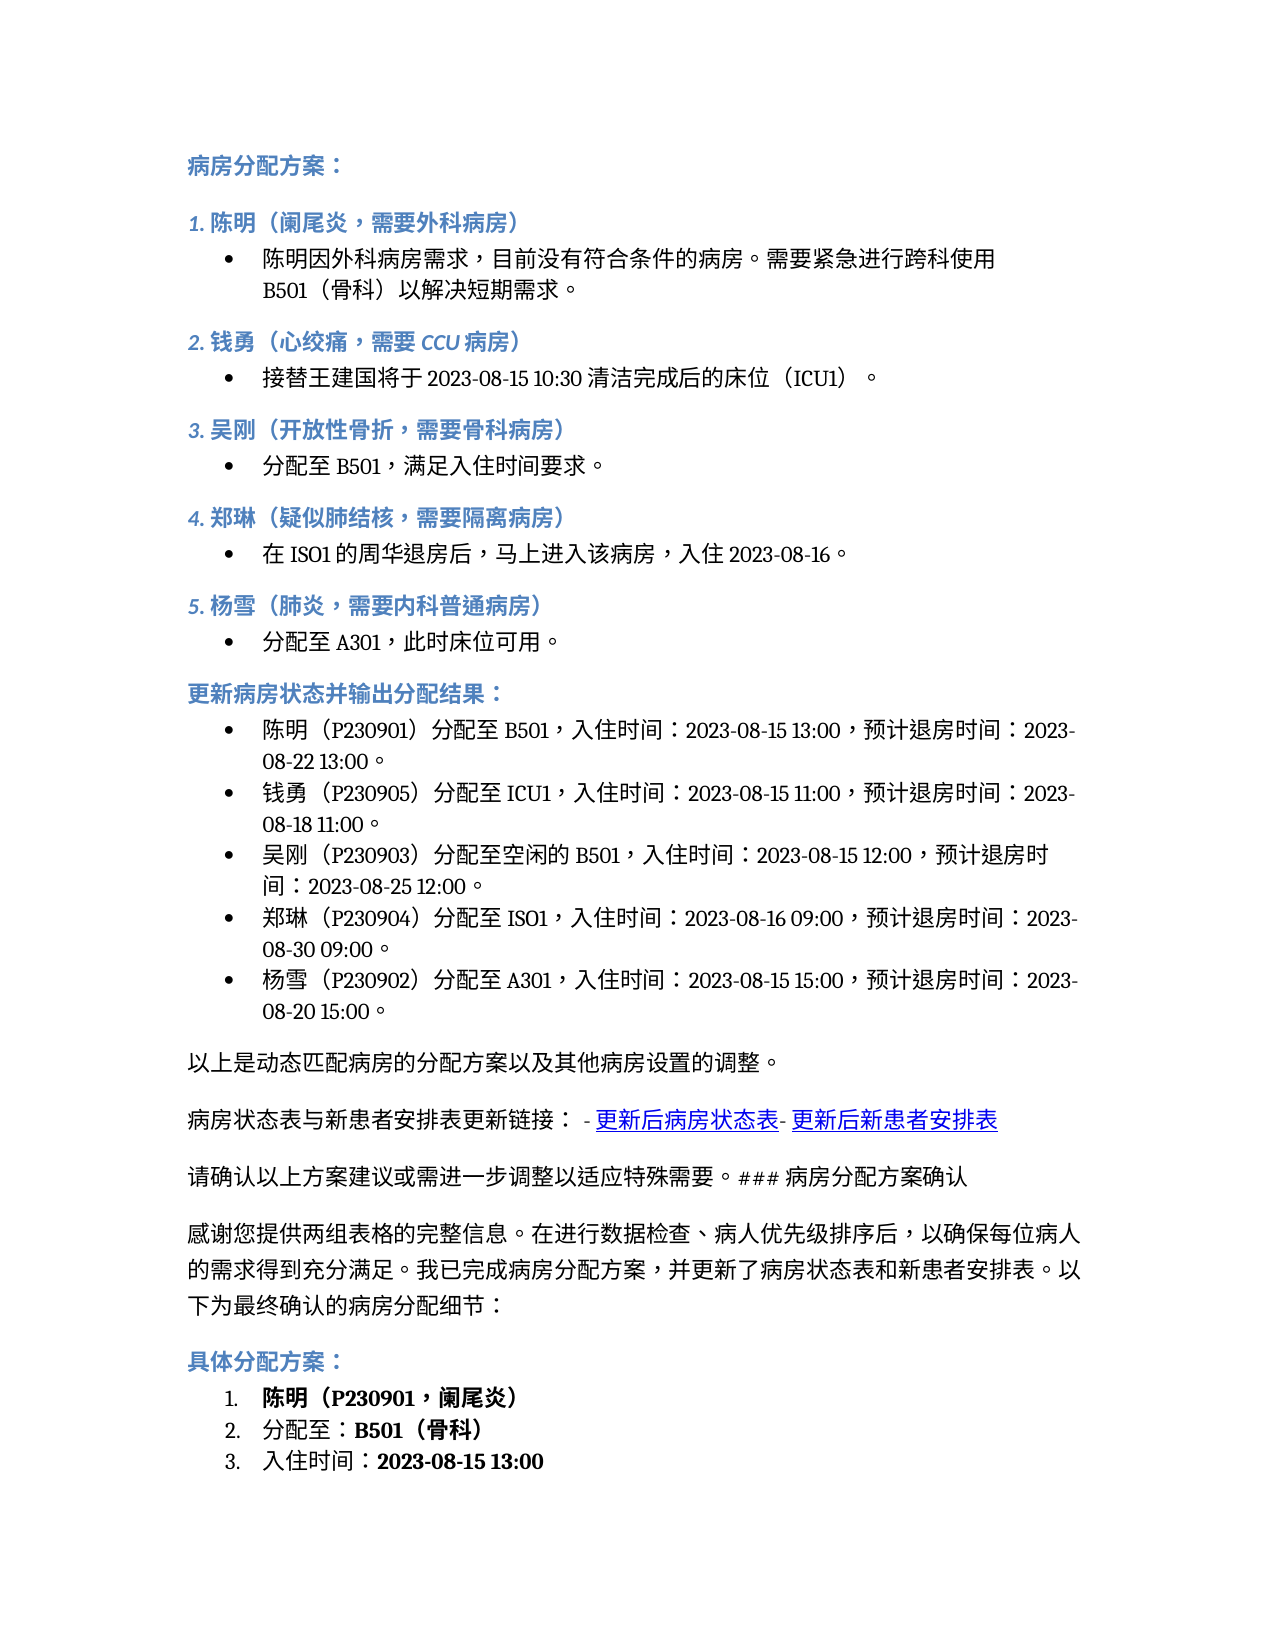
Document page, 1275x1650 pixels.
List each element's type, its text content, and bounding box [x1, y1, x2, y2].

text 病房状态表与新患者安排表更新链接： - 更新后病房状态表- 更新后新患者安排表 [187, 1104, 1087, 1135]
list 钱勇（P230905）分配至ICU1，入住时间：2023-08-15 11:00，预计退房时间：2023-08-18 11:00。 [225, 777, 1087, 839]
subtitle 1. 陈明（阑尾炎，需要外科病房） [187, 207, 1087, 238]
subtitle 5. 杨雪（肺炎，需要内科普通病房） [187, 590, 1087, 621]
subtitle 具体分配方案： [187, 1346, 1087, 1378]
list 分配至：B501（骨科） [225, 1413, 1087, 1445]
text 请确认以上方案建议或需进一步调整以适应特殊需要。### 病房分配方案确认 [187, 1161, 1087, 1192]
subtitle 2. 钱勇（心绞痛，需要CCU病房） [187, 326, 1087, 357]
list 分配至A301，此时床位可用。 [225, 626, 1087, 657]
list 接替王建国将于2023-08-15 10:30清洁完成后的床位（ICU1）。 [225, 362, 1087, 393]
list 陈明（P230901）分配至B501，入住时间：2023-08-15 13:00，预计退房时间：2023-08-22 13:00。 [225, 714, 1087, 777]
list 郑琳（P230904）分配至ISO1，入住时间：2023-08-16 09:00，预计退房时间：2023-08-30 09:00。 [225, 902, 1087, 964]
text 以上是动态匹配病房的分配方案以及其他病房设置的调整。 [187, 1047, 1087, 1079]
list 分配至B501，满足入住时间要求。 [225, 450, 1087, 481]
list 入住时间：2023-08-15 13:00 [225, 1445, 1087, 1476]
list 杨雪（P230902）分配至A301，入住时间：2023-08-15 15:00，预计退房时间：2023-08-20 15:00。 [225, 964, 1087, 1027]
text 感谢您提供两组表格的完整信息。在进行数据检查、病人优先级排序后，以确保每位病人的需求得到充分满足。我已完成病房分配方案，并更新了病房状态表和新患者安排表。以下为最终确认的病房分配细节： [187, 1218, 1087, 1321]
subtitle 更新病房状态并输出分配结果： [187, 678, 1087, 709]
subtitle 3. 吴刚（开放性骨折，需要骨科病房） [187, 414, 1087, 445]
list 陈明（P230901，阑尾炎） [225, 1382, 1087, 1413]
subtitle 病房分配方案： [187, 150, 1087, 181]
subtitle 4. 郑琳（疑似肺结核，需要隔离病房） [187, 502, 1087, 533]
list 陈明因外科病房需求，目前没有符合条件的病房。需要紧急进行跨科使用B501（骨科）以解决短期需求。 [225, 243, 1087, 305]
list 吴刚（P230903）分配至空闲的B501，入住时间：2023-08-15 12:00，预计退房时间：2023-08-25 12:00。 [225, 839, 1087, 902]
list 在ISO1的周华退房后，马上进入该病房，入住2023-08-16。 [225, 538, 1087, 569]
